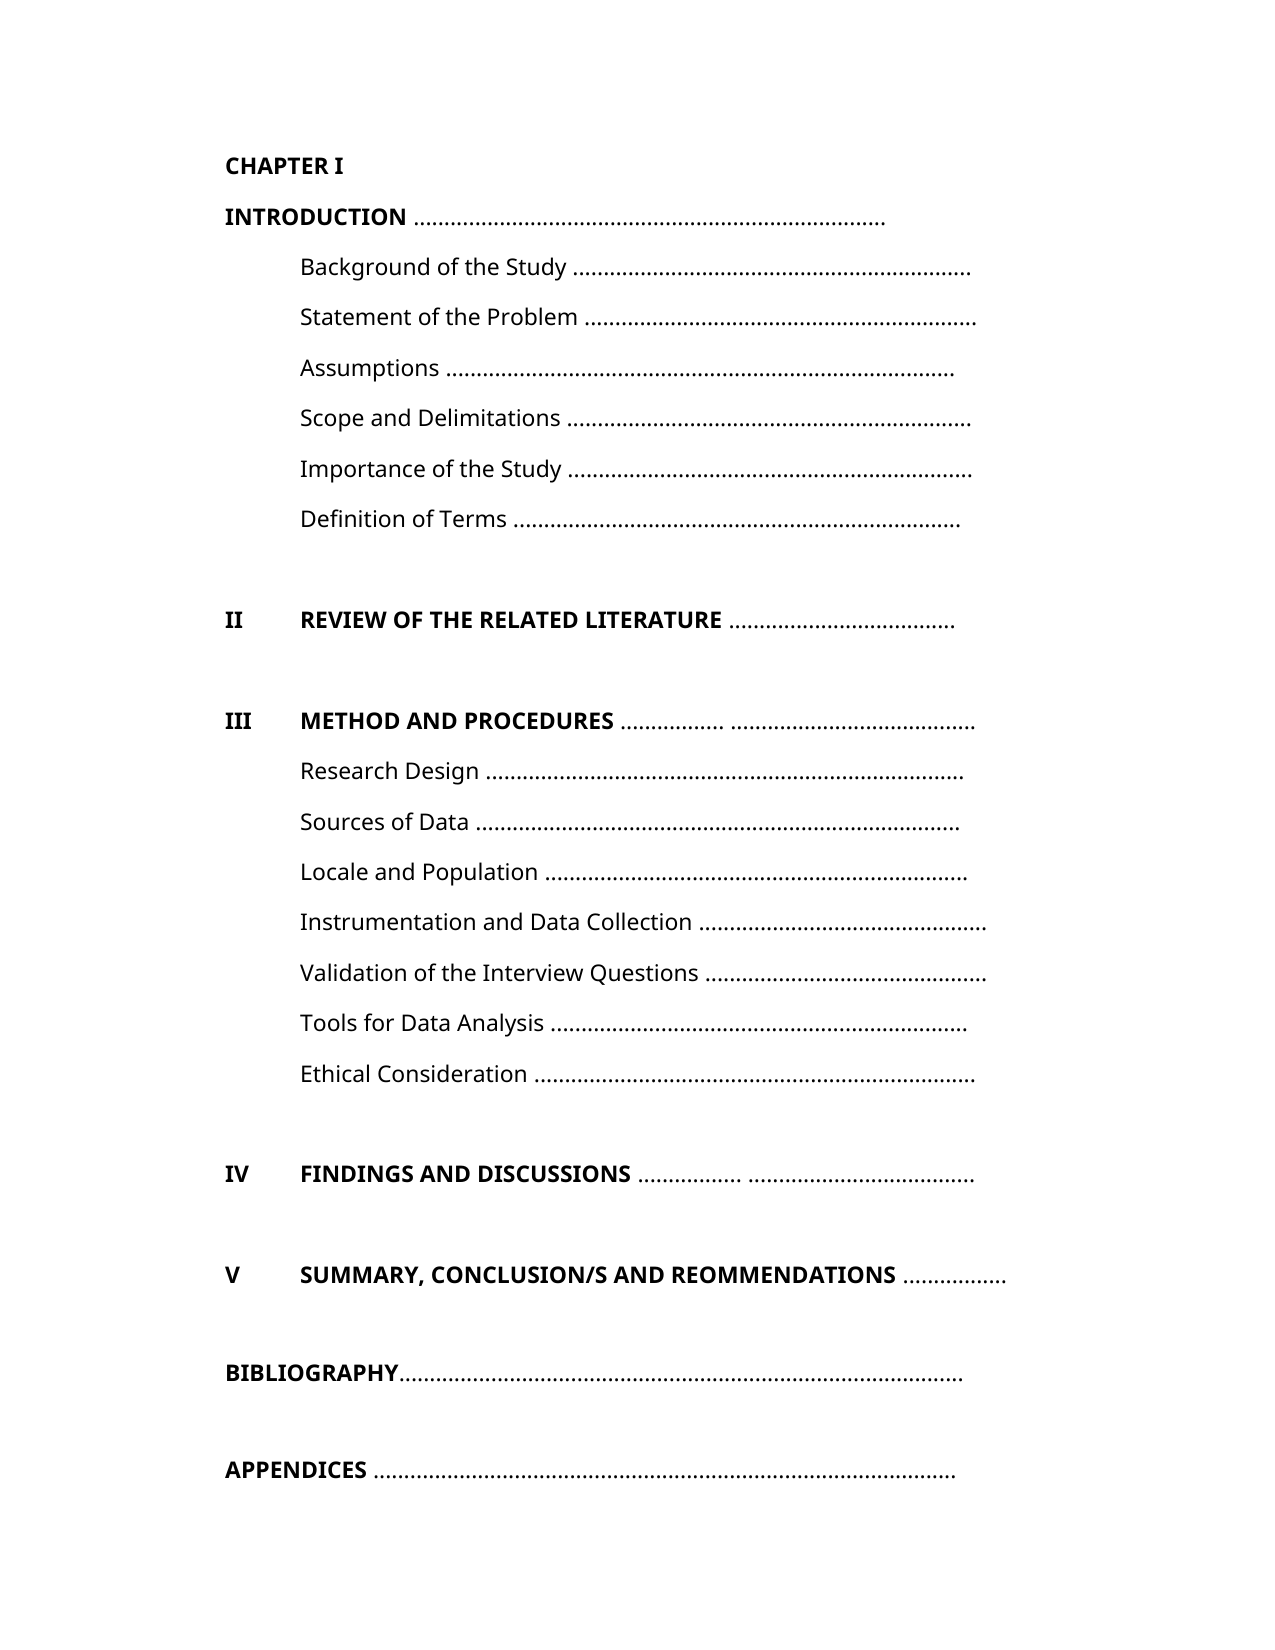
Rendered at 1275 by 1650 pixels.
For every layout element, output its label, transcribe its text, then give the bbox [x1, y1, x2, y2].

text Scope and Delimitations .................................................................. [225, 402, 1125, 433]
text Ethical Consideration ........................................................................ [225, 1057, 1125, 1089]
text V SUMMARY, CONCLUSION/S AND REOMMENDATIONS ................. [225, 1259, 1125, 1290]
text Assumptions ................................................................................... [225, 352, 1125, 383]
text Locale and Population ..................................................................... [225, 856, 1125, 887]
text III METHOD AND PROCEDURES ................. ........................................ [225, 704, 1125, 736]
text CHAPTER I [225, 150, 1125, 181]
text Tools for Data Analysis .................................................................... [225, 1007, 1125, 1038]
text Statement of the Problem ................................................................ [225, 301, 1125, 332]
text Instrumentation and Data Collection ............................................... [225, 906, 1125, 937]
text Sources of Data ............................................................................... [225, 805, 1125, 837]
text INTRODUCTION ............................................................................. [225, 200, 1125, 232]
text BIBLIOGRAPHY............................................................................................ [225, 1357, 1125, 1388]
text Importance of the Study .................................................................. [225, 452, 1125, 484]
text Background of the Study ................................................................. [225, 251, 1125, 282]
text Definition of Terms ......................................................................... [225, 503, 1125, 534]
text II REVIEW OF THE RELATED LITERATURE ..................................... [225, 604, 1125, 635]
text IV FINDINGS AND DISCUSSIONS ................. ..................................... [225, 1158, 1125, 1189]
text Research Design .............................................................................. [225, 755, 1125, 786]
text APPENDICES ............................................................................................... [225, 1454, 1125, 1486]
text Validation of the Interview Questions .............................................. [225, 957, 1125, 988]
